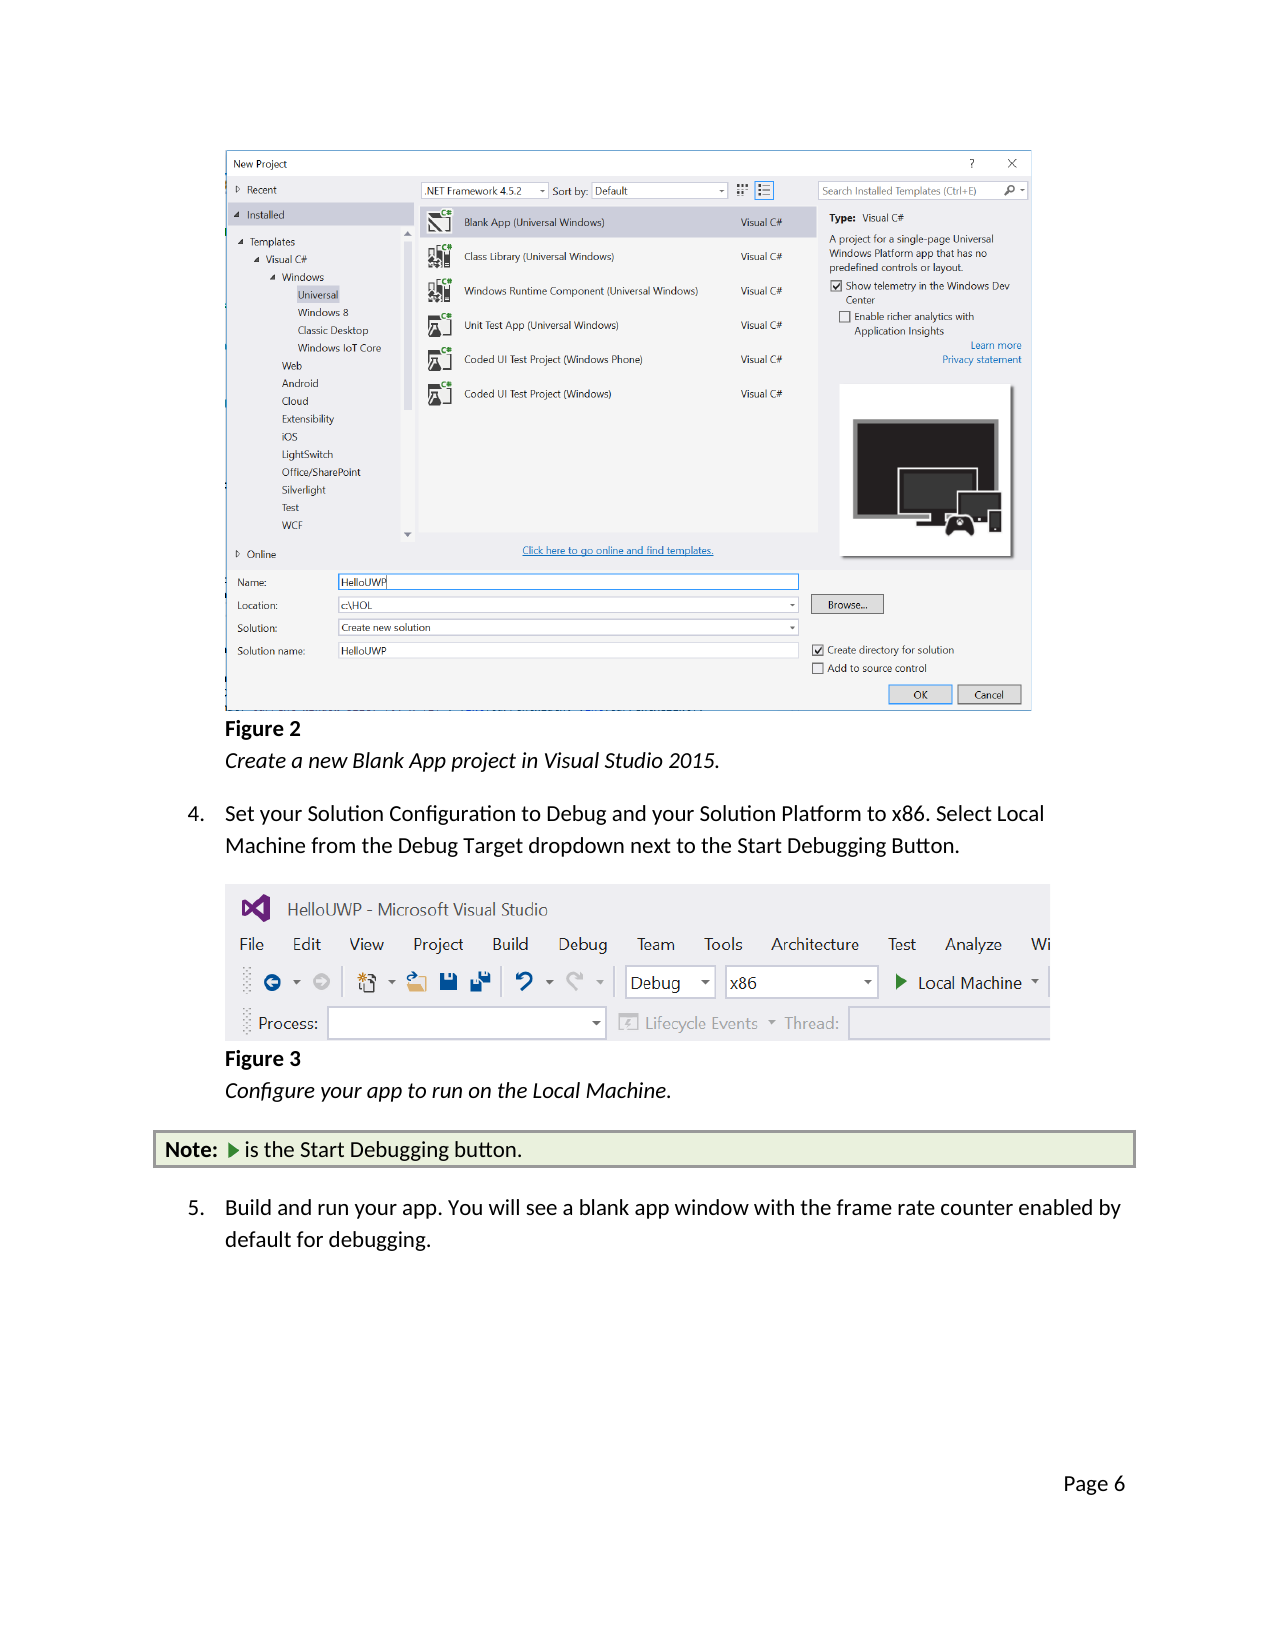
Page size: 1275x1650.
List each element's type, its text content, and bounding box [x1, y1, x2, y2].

text Create a new Blank App project in Visual Studio 2015. [150, 746, 1125, 774]
text Build and run your app. You will see a blank app window with the frame rate counter enabled by default for debugging. [187, 1193, 1125, 1253]
text Configure your app to run on the Local Machine. [225, 1077, 1125, 1105]
picture [228, 1142, 240, 1158]
picture [225, 150, 1032, 711]
text Set your Solution Configuration to Debug and your Solution Platform to x86. Select Local Machine from the Debug Target dropdown next to the Start Debugging Button. [187, 799, 1125, 860]
picture [225, 884, 1050, 1041]
text Note: is the Start Debugging button. [156, 1133, 1133, 1165]
